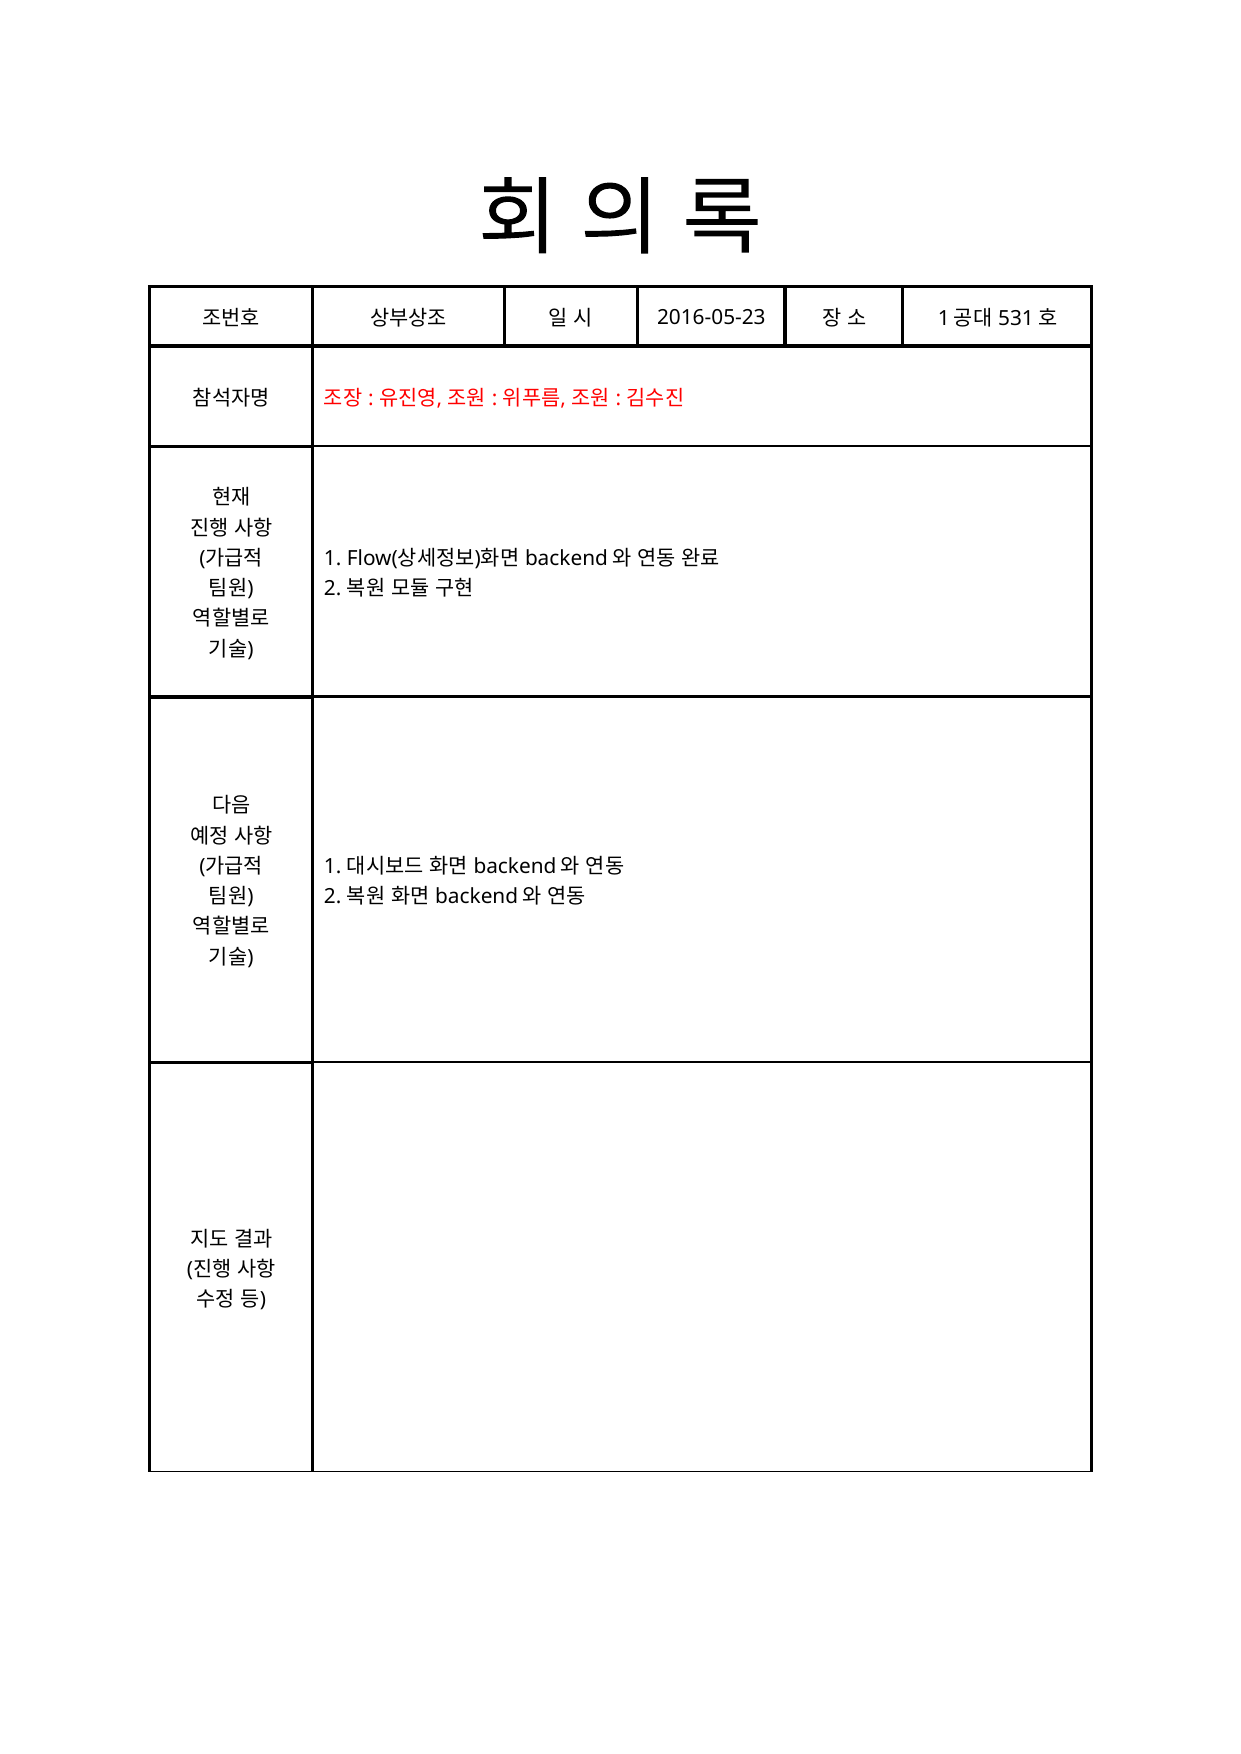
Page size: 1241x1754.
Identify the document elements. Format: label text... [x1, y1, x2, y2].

table_header 상부상조 [314, 288, 503, 344]
table_cell [314, 1063, 1090, 1471]
table_cell 다음 예정 사항 (가급적 팀원) 역할별로 기술) [151, 699, 311, 1061]
table_cell 1. Flow(상세정보)화면 backend와 연동 완료 2. 복원 모듈 구현 [314, 447, 1090, 695]
table_cell 지도 결과 (진행 사항 수정 등) [151, 1064, 311, 1471]
table_cell 참석자명 [151, 348, 311, 444]
table_header 일 시 [506, 288, 636, 344]
table_cell 1. 대시보드 화면 backend와 연동 2. 복원 화면 backend와 연동 [314, 698, 1090, 1061]
table_cell 조장 : 유진영, 조원 : 위푸름, 조원 : 김수진 [314, 348, 1090, 444]
table_header 장 소 [787, 288, 901, 344]
table_header 조번호 [151, 288, 311, 344]
table_header 2016-05-23 [639, 288, 783, 344]
table_header 1공대 531호 [904, 288, 1090, 344]
table_cell 현재 진행 사항 (가급적 팀원) 역할별로 기술) [151, 448, 311, 695]
